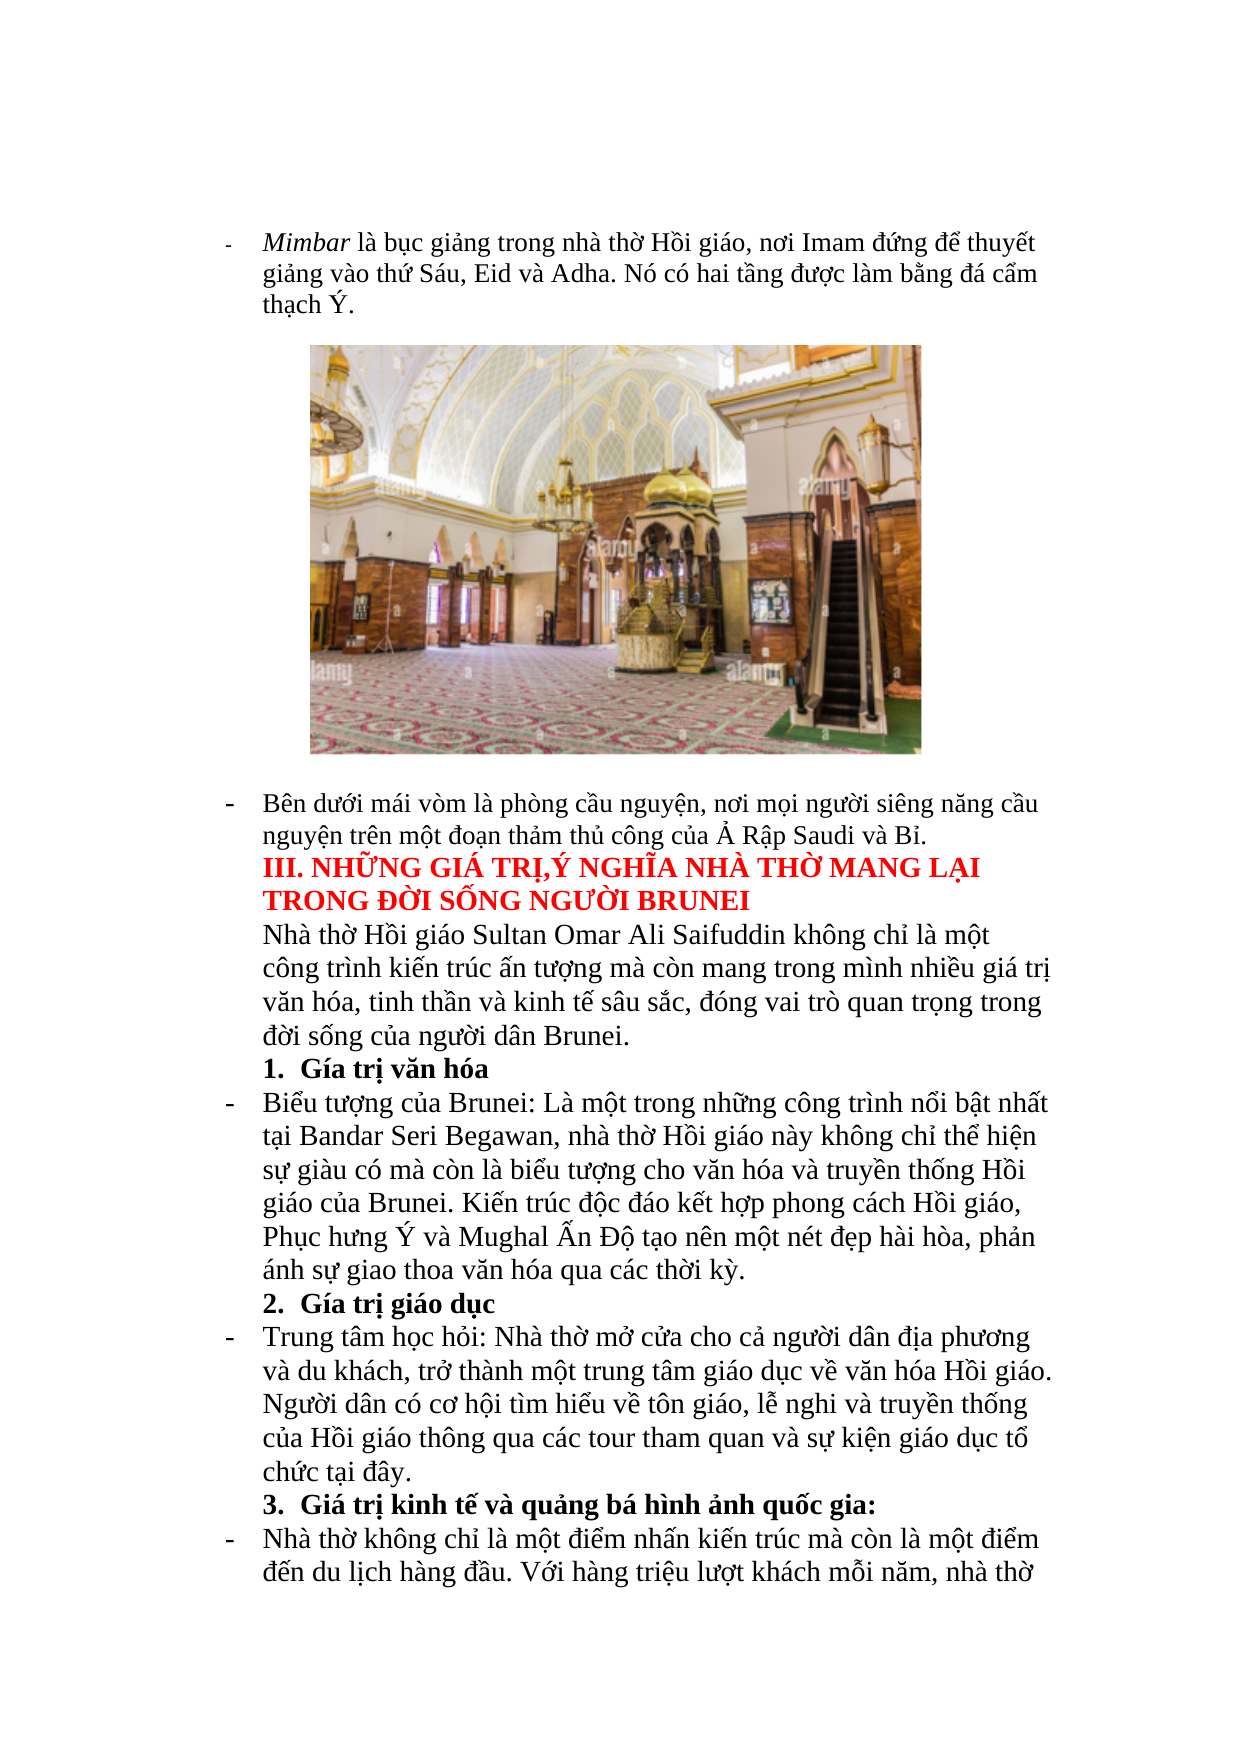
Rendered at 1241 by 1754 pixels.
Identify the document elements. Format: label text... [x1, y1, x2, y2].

list Biểu tượng của Brunei: Là một trong những công trình nổi bật nhất tại Bandar Seri Begawan, nhà thờ Hồi giáo này không chỉ thể hiện sự giàu có mà còn là biểu tượng cho văn hóa và truyền thống Hồi giáo của Brunei. Kiến trúc độc đáo kết hợp phong cách Hồi giáo, Phục hưng Ý và Mughal Ấn Độ tạo nên một nét đẹp hài hòa, phản ánh sự giao thoa văn hóa qua các thời kỳ. [225, 1085, 1053, 1286]
picture [310, 345, 931, 756]
list Gía trị văn hóa [262, 1051, 1053, 1085]
list Nhà thờ Hồi giáo Sultan Omar Ali Saifuddin không chỉ là một công trình kiến trúc ấn tượng mà còn mang trong mình nhiều giá trị văn hóa, tinh thần và kinh tế sâu sắc, đóng vai trò quan trọng trong đời sống của người dân Brunei. [262, 917, 1053, 1051]
list Bên dưới mái vòm là phòng cầu nguyện, nơi mọi người siêng năng cầu nguyện trên một đoạn thảm thủ công của Ả Rập Saudi và Bỉ. [225, 785, 1053, 850]
list Giá trị kinh tế và quảng bá hình ảnh quốc gia: [262, 1487, 1053, 1521]
list III. NHỮNG GIÁ TRỊ,Ý NGHĨA NHÀ THỜ MANG LẠI TRONG ĐỜI SỐNG NGƯỜI BRUNEI [262, 850, 1053, 917]
list Gía trị giáo dục [262, 1286, 1053, 1319]
list Mimbar là bục giảng trong nhà thờ Hồi giáo, nơi Imam đứng để thuyết giảng vào thứ Sáu, Eid và Adha. Nó có hai tầng được làm bằng đá cẩm thạch Ý. [225, 226, 1053, 320]
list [225, 1521, 1053, 1588]
list Trung tâm học hỏi: Nhà thờ mở cửa cho cả người dân địa phương và du khách, trở thành một trung tâm giáo dục về văn hóa Hồi giáo. Người dân có cơ hội tìm hiểu về tôn giáo, lễ nghi và truyền thống của Hồi giáo thông qua các tour tham quan và sự kiện giáo dục tổ chức tại đây. [225, 1319, 1053, 1487]
